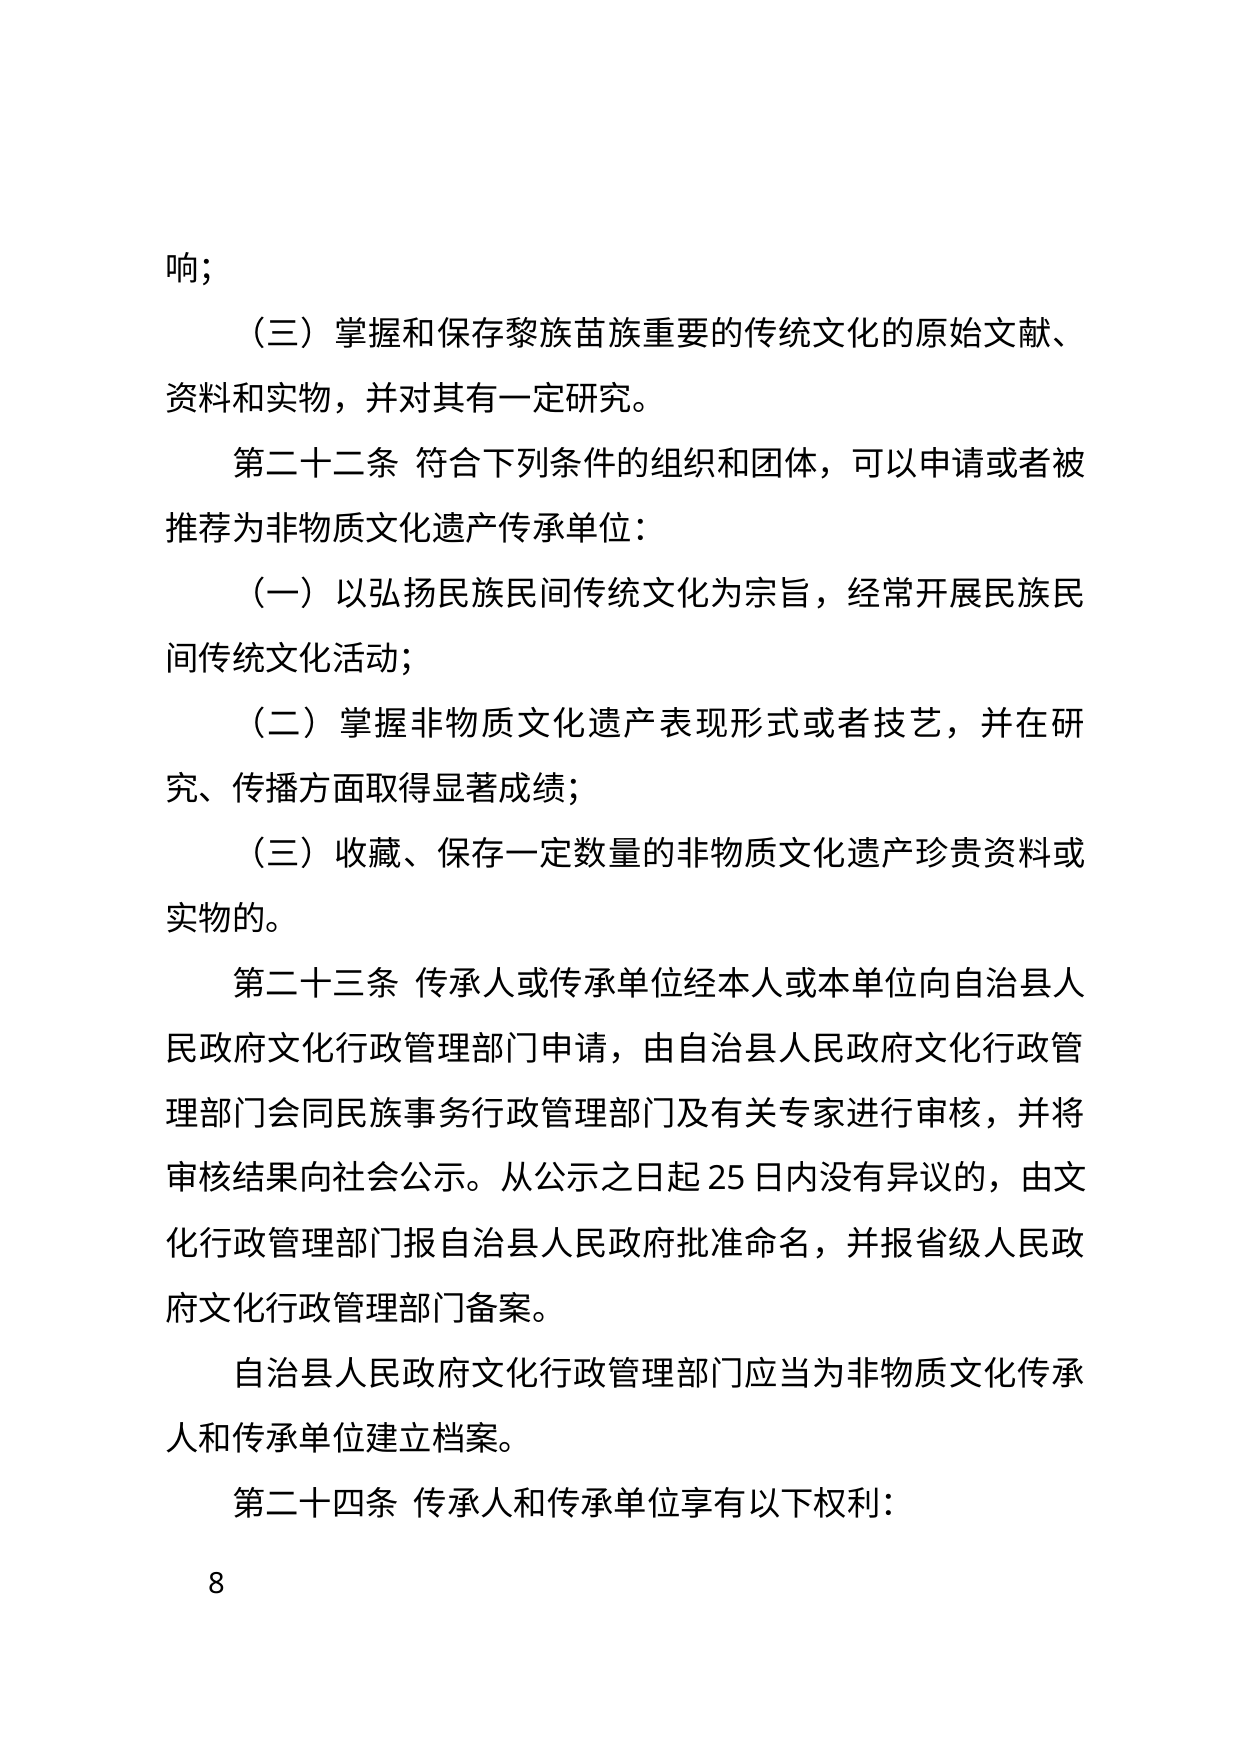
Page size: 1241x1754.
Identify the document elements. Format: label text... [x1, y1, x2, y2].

text （三）掌握和保存黎族苗族重要的传统文化的原始文献、资料和实物，并对其有一定研究。 [165, 298, 1087, 428]
text （一）以弘扬民族民间传统文化为宗旨，经常开展民族民间传统文化活动； [165, 558, 1087, 688]
text 第二十四条 传承人和传承单位享有以下权利： [165, 1468, 1087, 1533]
text 第二十二条 符合下列条件的组织和团体，可以申请或者被推荐为非物质文化遗产传承单位： [165, 428, 1087, 558]
text 自治县人民政府文化行政管理部门应当为非物质文化传承人和传承单位建立档案。 [165, 1338, 1087, 1468]
text （三）收藏、保存一定数量的非物质文化遗产珍贵资料或实物的。 [165, 818, 1087, 948]
text （二）掌握非物质文化遗产表现形式或者技艺，并在研究、传播方面取得显著成绩； [165, 688, 1087, 818]
text 第二十三条 传承人或传承单位经本人或本单位向自治县人民政府文化行政管理部门申请，由自治县人民政府文化行政管理部门会同民族事务行政管理部门及有关专家进行审核，并将审核结果向社会公示。从公示之日起25日内没有异议的，由文化行政管理部门报自治县人民政府批准命名，并报省级人民政府文化行政管理部门备案。 [165, 948, 1087, 1338]
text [165, 233, 1087, 298]
